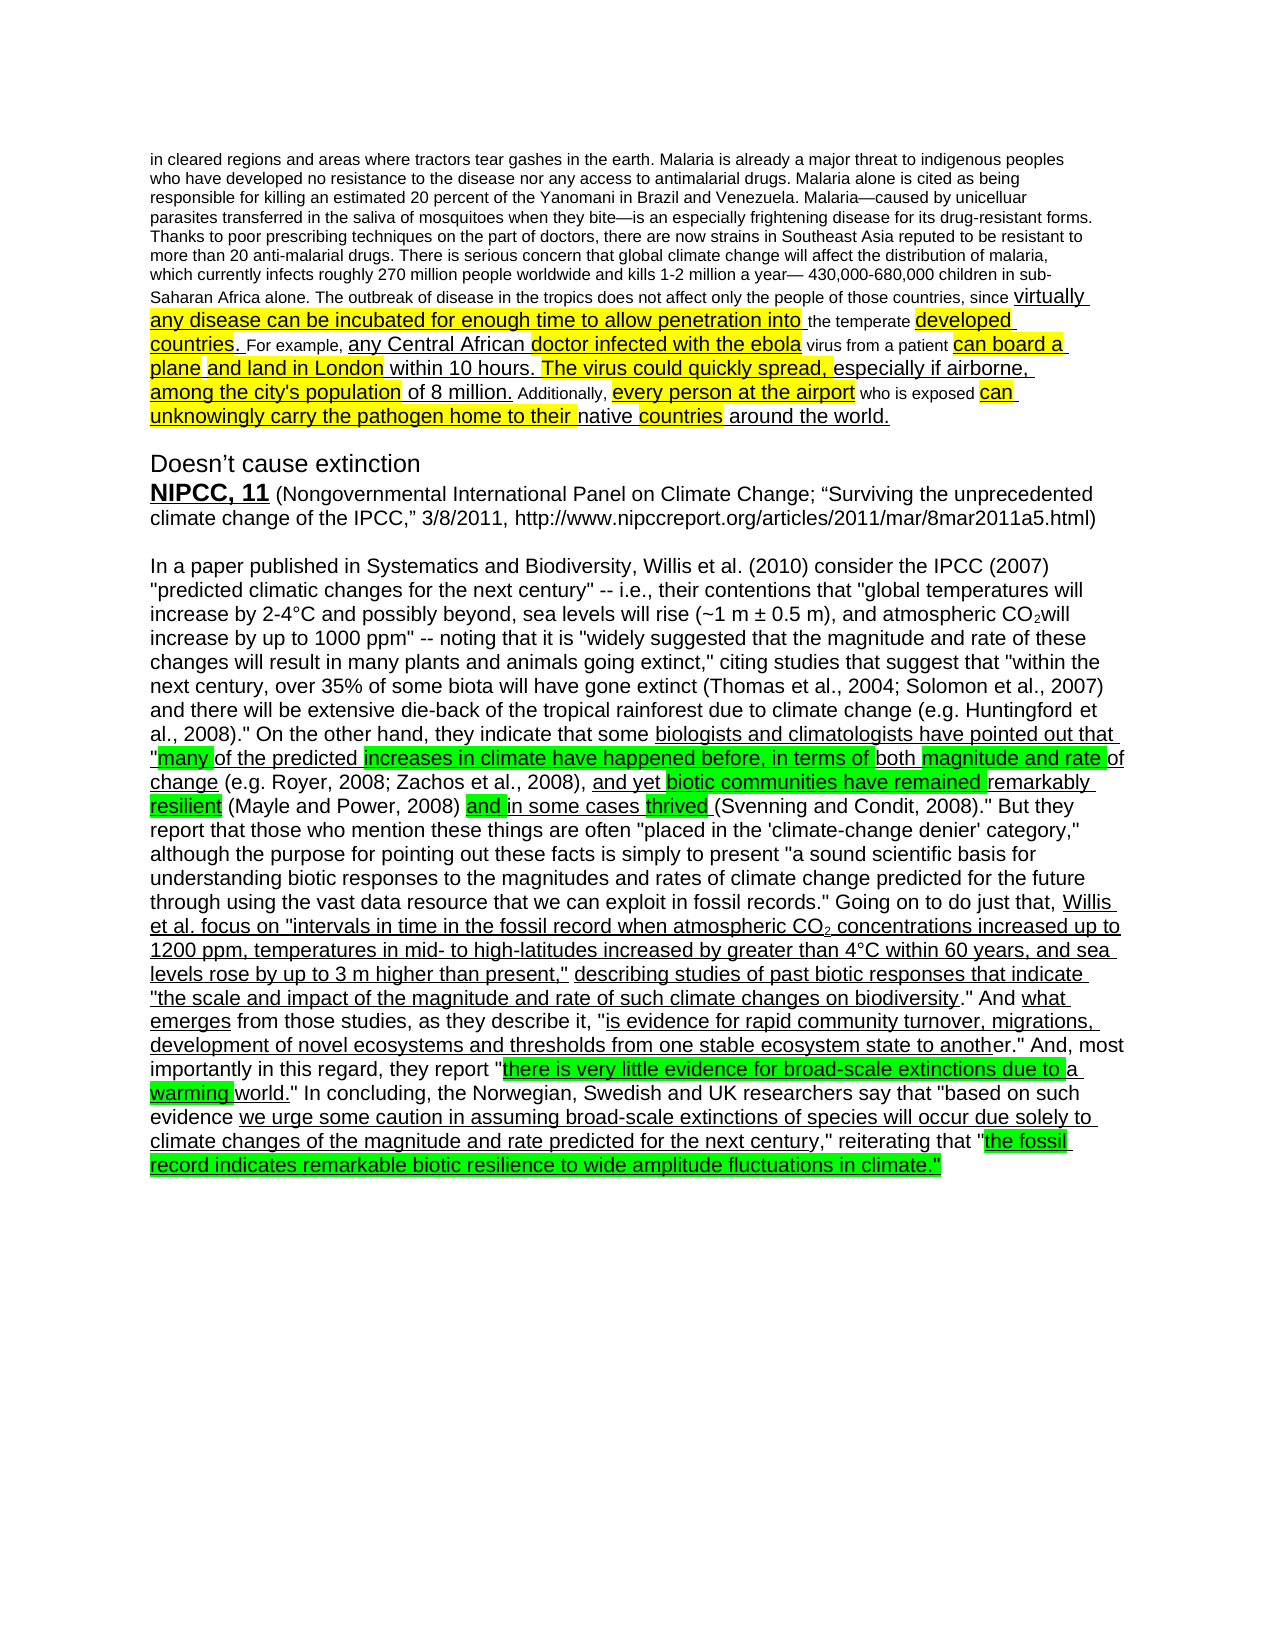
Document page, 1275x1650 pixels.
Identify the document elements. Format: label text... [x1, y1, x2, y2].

subtitle Doesn’t cause extinction [150, 449, 1125, 477]
text NIPCC, 11 (Nongovernmental International Panel on Climate Change; “Surviving the unprecedented climate change of the IPCC,” 3/8/2011, http://www.nipccreport.org/articles/2011/mar/8mar2011a5.html) [150, 477, 1125, 530]
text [150, 150, 1095, 428]
text In a paper published in Systematics and Biodiversity, Willis et al. (2010) consider the IPCC (2007) "predicted climatic changes for the next century" -- i.e., their contentions that "global temperatures will increase by 2-4°C and possibly beyond, sea levels will rise (~1 m ± 0.5 m), and atmospheric CO2will increase by up to 1000 ppm" -- noting that it is "widely suggested that the magnitude and rate of these changes will result in many plants and animals going extinct," citing studies that suggest that "within the next century, over 35% of some biota will have gone extinct (Thomas et al., 2004; Solomon et al., 2007) and there will be extensive die-back of the tropical rainforest due to climate change (e.g. Huntingford et al., 2008)." On the other hand, they indicate that some biologists and climatologists have pointed out that "many of the predicted increases in climate have happened before, in terms of both magnitude and rate of change (e.g. Royer, 2008; Zachos et al., 2008), and yet biotic communities have remained remarkably resilient (Mayle and Power, 2008) and in some cases thrived (Svenning and Condit, 2008)." But they report that those who mention these things are often "placed in the 'climate-change denier' category," although the purpose for pointing out these facts is simply to present "a sound scientific basis for understanding biotic responses to the magnitudes and rates of climate change predicted for the future through using the vast data resource that we can exploit in fossil records." Going on to do just that, Willis et al. focus on "intervals in time in the fossil record when atmospheric CO2 concentrations increased up to 1200 ppm, temperatures in mid- to high-latitudes increased by greater than 4°C within 60 years, and sea levels rose by up to 3 m higher than present," describing studies of past biotic responses that indicate "the scale and impact of the magnitude and rate of such climate changes on biodiversity." And what emerges from those studies, as they describe it, "is evidence for rapid community turnover, migrations, development of novel ecosystems and thresholds from one stable ecosystem state to another." And, most importantly in this regard, they report "there is very little evidence for broad-scale extinctions due to a warming world." In concluding, the Norwegian, Swedish and UK researchers say that "based on such evidence we urge some caution in assuming broad-scale extinctions of species will occur due solely to climate changes of the magnitude and rate predicted for the next century," reiterating that "the fossil record indicates remarkable biotic resilience to wide amplitude fluctuations in climate." [150, 554, 1125, 1177]
